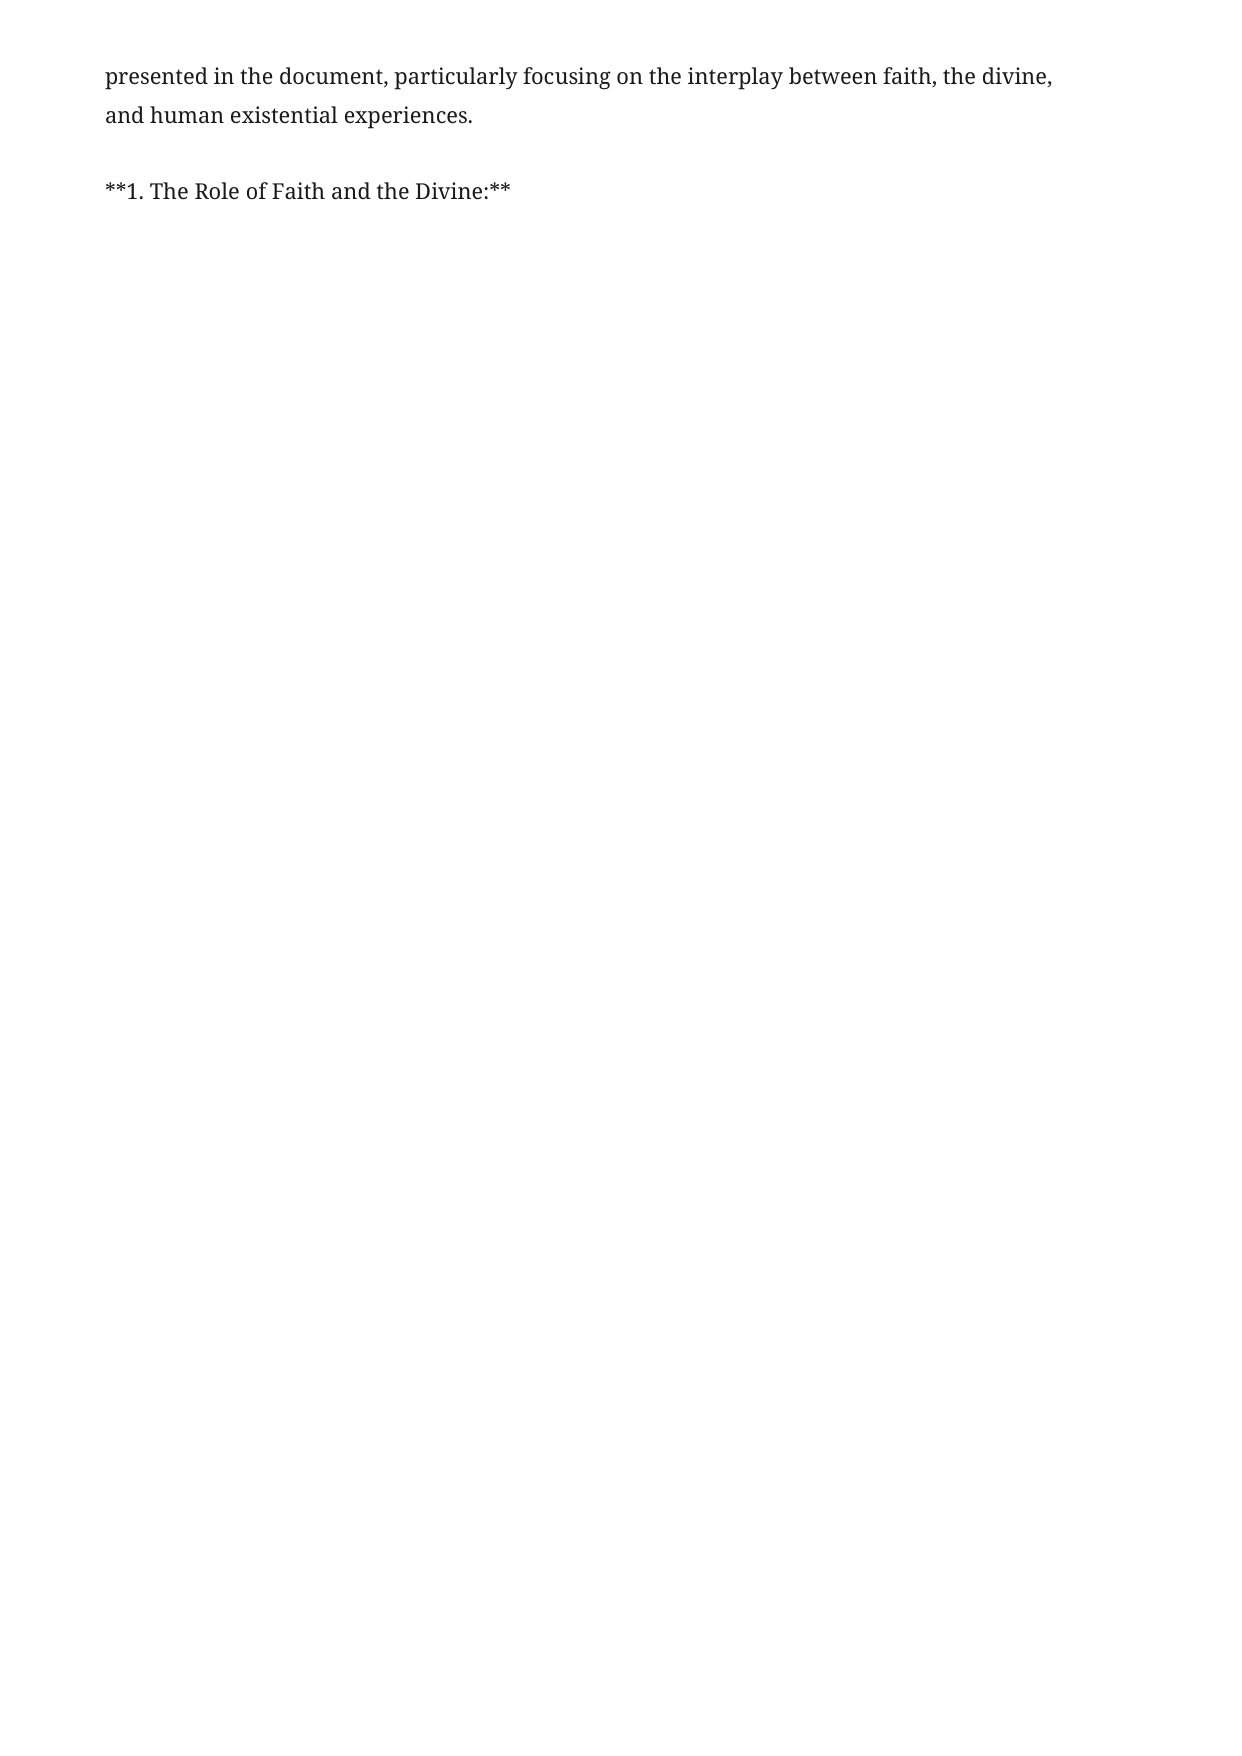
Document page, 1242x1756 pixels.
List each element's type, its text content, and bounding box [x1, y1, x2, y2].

text **1. The Role of Faith and the Divine:** [105, 176, 1155, 206]
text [105, 61, 1096, 129]
